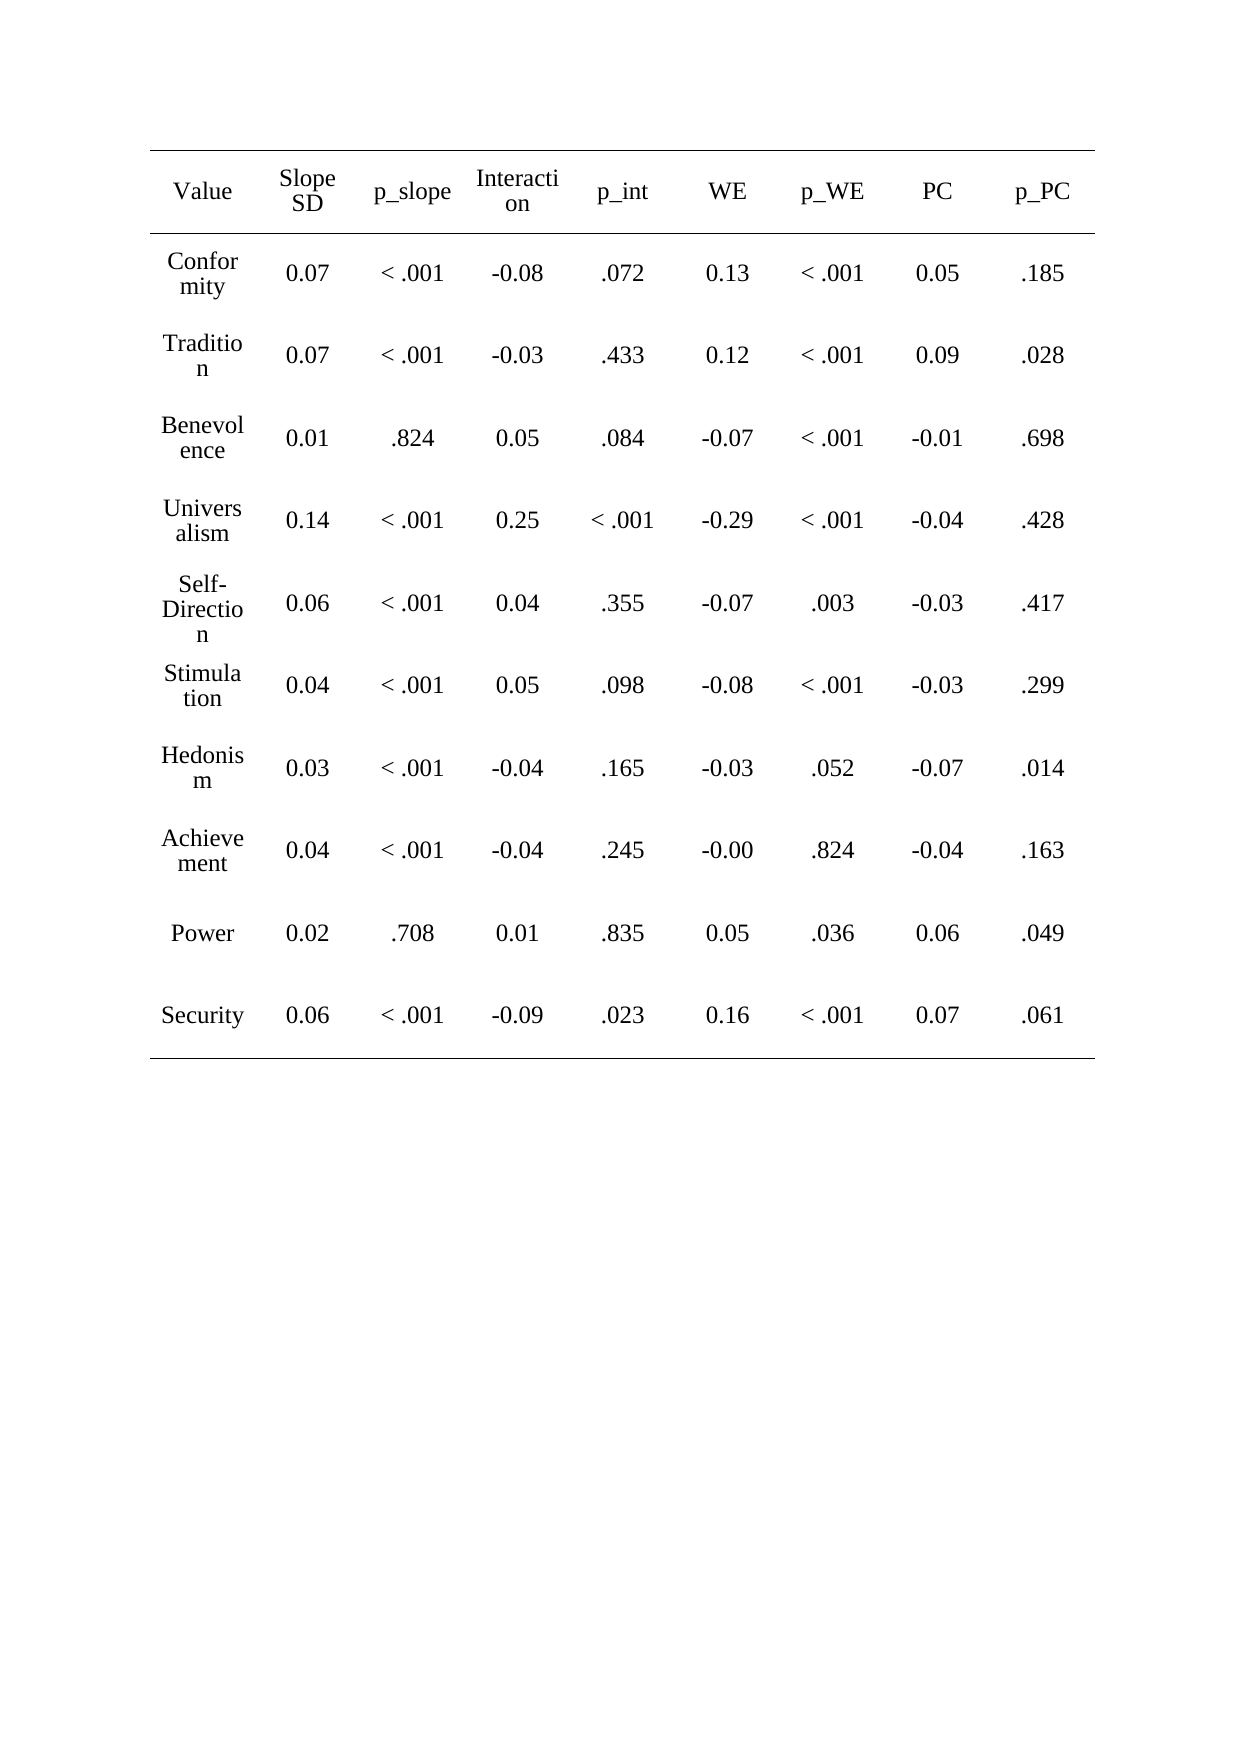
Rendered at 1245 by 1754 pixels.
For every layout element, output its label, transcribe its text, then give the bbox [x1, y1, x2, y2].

table_cell -0.08 [675, 645, 780, 727]
table_cell < .001 [360, 645, 465, 727]
table_header p_int [570, 151, 675, 232]
table_cell .023 [570, 975, 675, 1057]
table_cell -0.08 [465, 234, 570, 315]
table_cell 0.01 [255, 398, 360, 480]
table_cell -0.04 [885, 480, 990, 562]
table_cell 0.06 [255, 975, 360, 1057]
table_cell .698 [990, 398, 1095, 480]
table_cell .098 [570, 645, 675, 727]
table_cell -0.04 [885, 810, 990, 892]
table_header p_slope [360, 151, 465, 232]
table_cell .084 [570, 398, 675, 480]
table_cell .433 [570, 315, 675, 397]
table_cell -0.03 [675, 728, 780, 810]
table_cell Universalism [150, 480, 255, 562]
table_cell Conformity [150, 234, 255, 315]
table_cell .417 [990, 563, 1095, 645]
table_cell .835 [570, 893, 675, 975]
table_header Slope SD [255, 151, 360, 232]
table_cell 0.05 [465, 398, 570, 480]
table_header WE [675, 151, 780, 232]
table_cell 0.05 [885, 234, 990, 315]
table_cell .428 [990, 480, 1095, 562]
table_cell < .001 [570, 480, 675, 562]
table_cell -0.04 [465, 810, 570, 892]
table_cell Security [150, 975, 255, 1057]
table_cell 0.04 [255, 645, 360, 727]
table_cell .824 [360, 398, 465, 480]
table_cell .355 [570, 563, 675, 645]
table_cell .049 [990, 893, 1095, 975]
table_cell 0.04 [255, 810, 360, 892]
table_cell 0.07 [255, 315, 360, 397]
table_cell Hedonism [150, 728, 255, 810]
table_cell .036 [780, 893, 885, 975]
table_cell .014 [990, 728, 1095, 810]
table_header Value [150, 151, 255, 232]
table_cell .708 [360, 893, 465, 975]
table_cell Tradition [150, 315, 255, 397]
table_cell .028 [990, 315, 1095, 397]
table_cell -0.03 [465, 315, 570, 397]
table_cell -0.09 [465, 975, 570, 1057]
table_cell -0.03 [885, 645, 990, 727]
table_cell -0.29 [675, 480, 780, 562]
table_cell Stimulation [150, 645, 255, 727]
table_cell 0.12 [675, 315, 780, 397]
table_cell Power [150, 893, 255, 975]
table_cell < .001 [360, 810, 465, 892]
table_cell .003 [780, 563, 885, 645]
table_cell < .001 [360, 728, 465, 810]
table_cell 0.06 [255, 563, 360, 645]
table_cell < .001 [360, 315, 465, 397]
table_cell < .001 [780, 480, 885, 562]
table_cell < .001 [780, 234, 885, 315]
table_cell < .001 [780, 398, 885, 480]
table_cell .165 [570, 728, 675, 810]
table_cell < .001 [780, 315, 885, 397]
table_cell .245 [570, 810, 675, 892]
table_header p_WE [780, 151, 885, 232]
table_cell Benevolence [150, 398, 255, 480]
table_cell < .001 [360, 480, 465, 562]
table_cell -0.07 [675, 398, 780, 480]
table_cell 0.02 [255, 893, 360, 975]
table_cell 0.05 [675, 893, 780, 975]
table_cell 0.25 [465, 480, 570, 562]
table_cell 0.16 [675, 975, 780, 1057]
table_cell -0.00 [675, 810, 780, 892]
table_cell 0.05 [465, 645, 570, 727]
table_cell < .001 [780, 645, 885, 727]
table_cell < .001 [360, 563, 465, 645]
table_cell .299 [990, 645, 1095, 727]
table_cell 0.09 [885, 315, 990, 397]
table_cell Self-Direction [150, 563, 255, 645]
table_cell 0.07 [885, 975, 990, 1057]
table_cell < .001 [360, 234, 465, 315]
table_cell .052 [780, 728, 885, 810]
table_cell -0.07 [885, 728, 990, 810]
table_cell 0.04 [465, 563, 570, 645]
table_cell 0.07 [255, 234, 360, 315]
table_cell .824 [780, 810, 885, 892]
table_cell .072 [570, 234, 675, 315]
table_cell Achievement [150, 810, 255, 892]
table_cell .061 [990, 975, 1095, 1057]
table_cell 0.01 [465, 893, 570, 975]
table_cell -0.01 [885, 398, 990, 480]
table_header PC [885, 151, 990, 232]
table_cell 0.13 [675, 234, 780, 315]
table_cell .185 [990, 234, 1095, 315]
table_header Interaction [465, 151, 570, 232]
table_header p_PC [990, 151, 1095, 232]
table_cell < .001 [780, 975, 885, 1057]
table_cell 0.03 [255, 728, 360, 810]
table_cell -0.04 [465, 728, 570, 810]
table_cell -0.07 [675, 563, 780, 645]
table_cell < .001 [360, 975, 465, 1057]
table_cell -0.03 [885, 563, 990, 645]
table_cell 0.06 [885, 893, 990, 975]
table_cell .163 [990, 810, 1095, 892]
table_cell 0.14 [255, 480, 360, 562]
